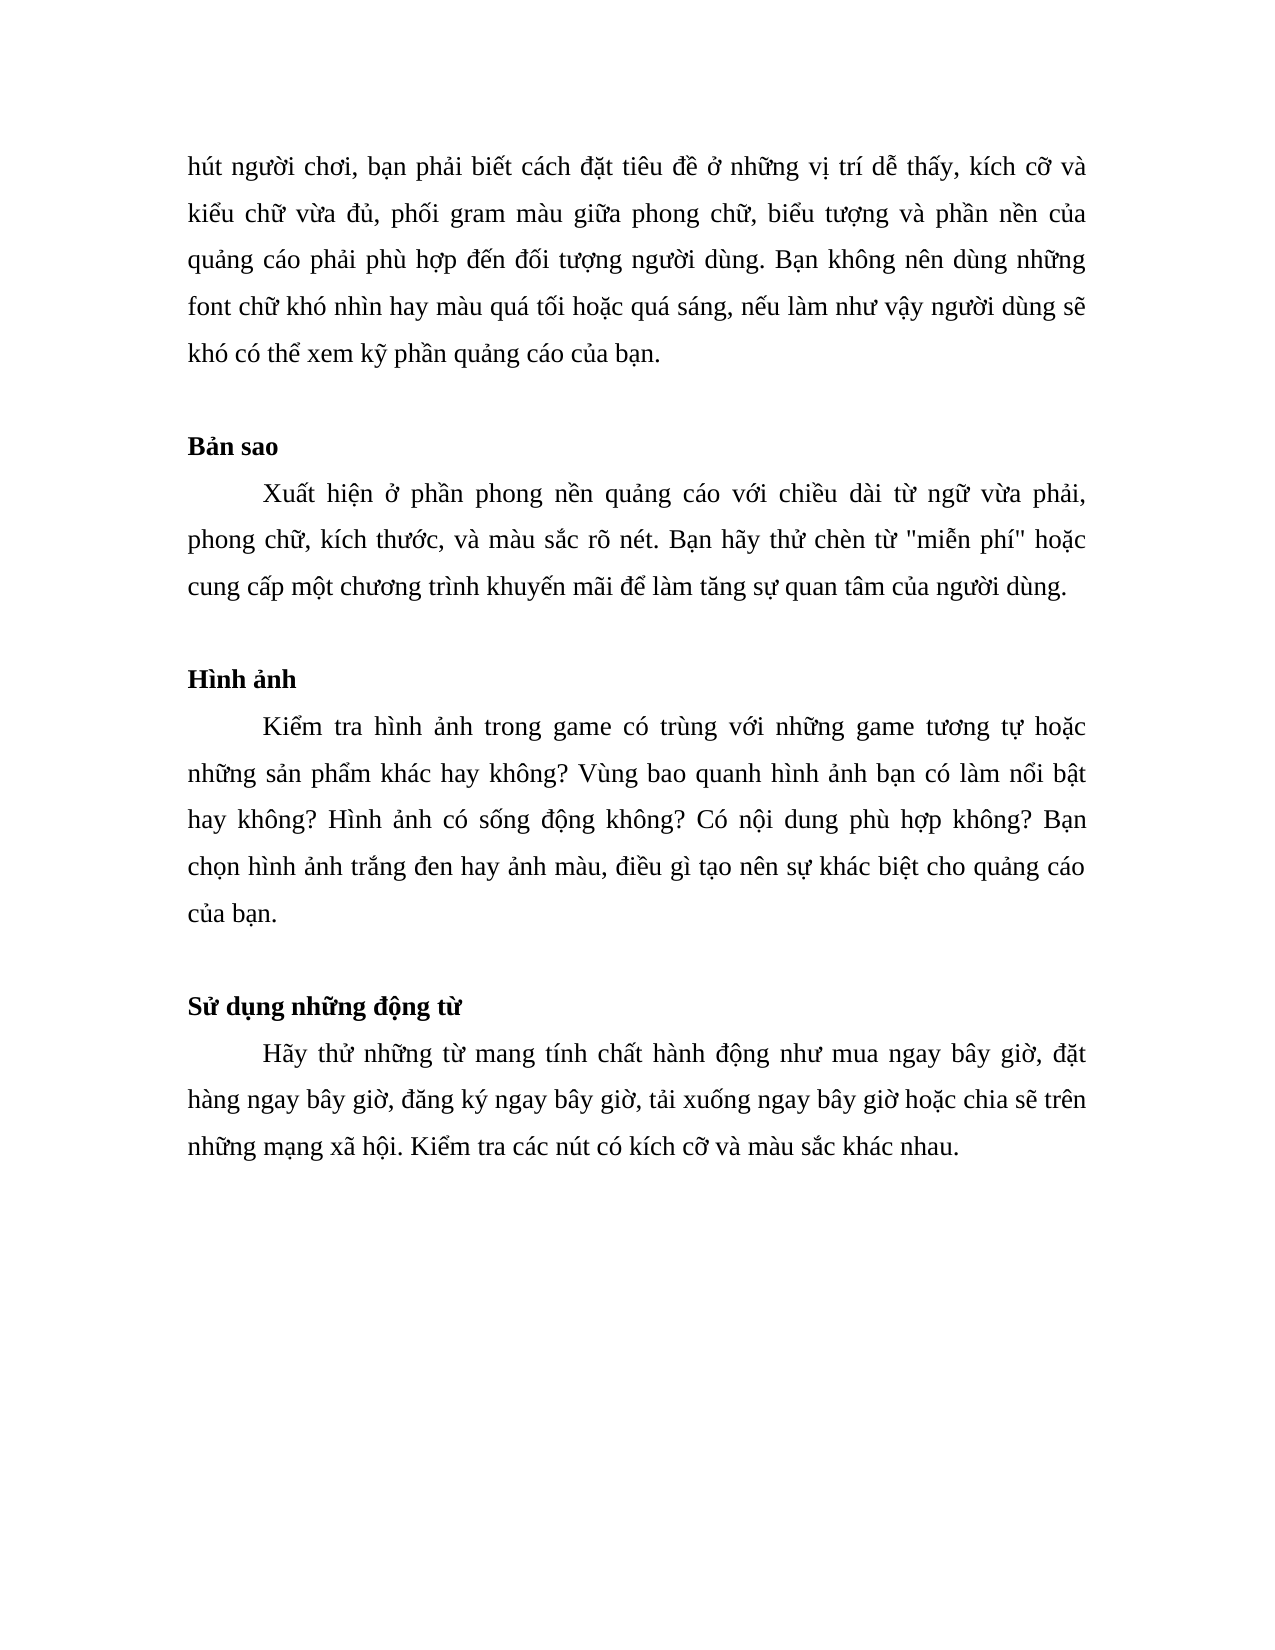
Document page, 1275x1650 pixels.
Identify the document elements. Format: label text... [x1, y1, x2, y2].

text Xuất hiện ở phần phong nền quảng cáo với chiều dài từ ngữ vừa phải, phong chữ, kích thước, và màu sắc rõ nét. Bạn hãy thử chèn từ "miễn phí" hoặc cung cấp một chương trình khuyến mãi để làm tăng sự quan tâm của người dùng. [187, 477, 1087, 601]
text Hãy thử những từ mang tính chất hành động như mua ngay bây giờ, đặt hàng ngay bây giờ, đăng ký ngay bây giờ, tải xuống ngay bây giờ hoặc chia sẽ trên những mạng xã hội. Kiểm tra các nút có kích cỡ và màu sắc khác nhau. [187, 1037, 1087, 1161]
text Kiểm tra hình ảnh trong game có trùng với những game tương tự hoặc những sản phẩm khác hay không? Vùng bao quanh hình ảnh bạn có làm nổi bật hay không? Hình ảnh có sống động không? Có nội dung phù hợp không? Bạn chọn hình ảnh trắng đen hay ảnh màu, điều gì tạo nên sự khác biệt cho quảng cáo của bạn. [187, 710, 1087, 928]
text Bản sao [187, 430, 1087, 461]
text Hình ảnh [187, 663, 1087, 694]
text Sử dụng những động từ [187, 990, 1087, 1021]
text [187, 150, 1087, 368]
